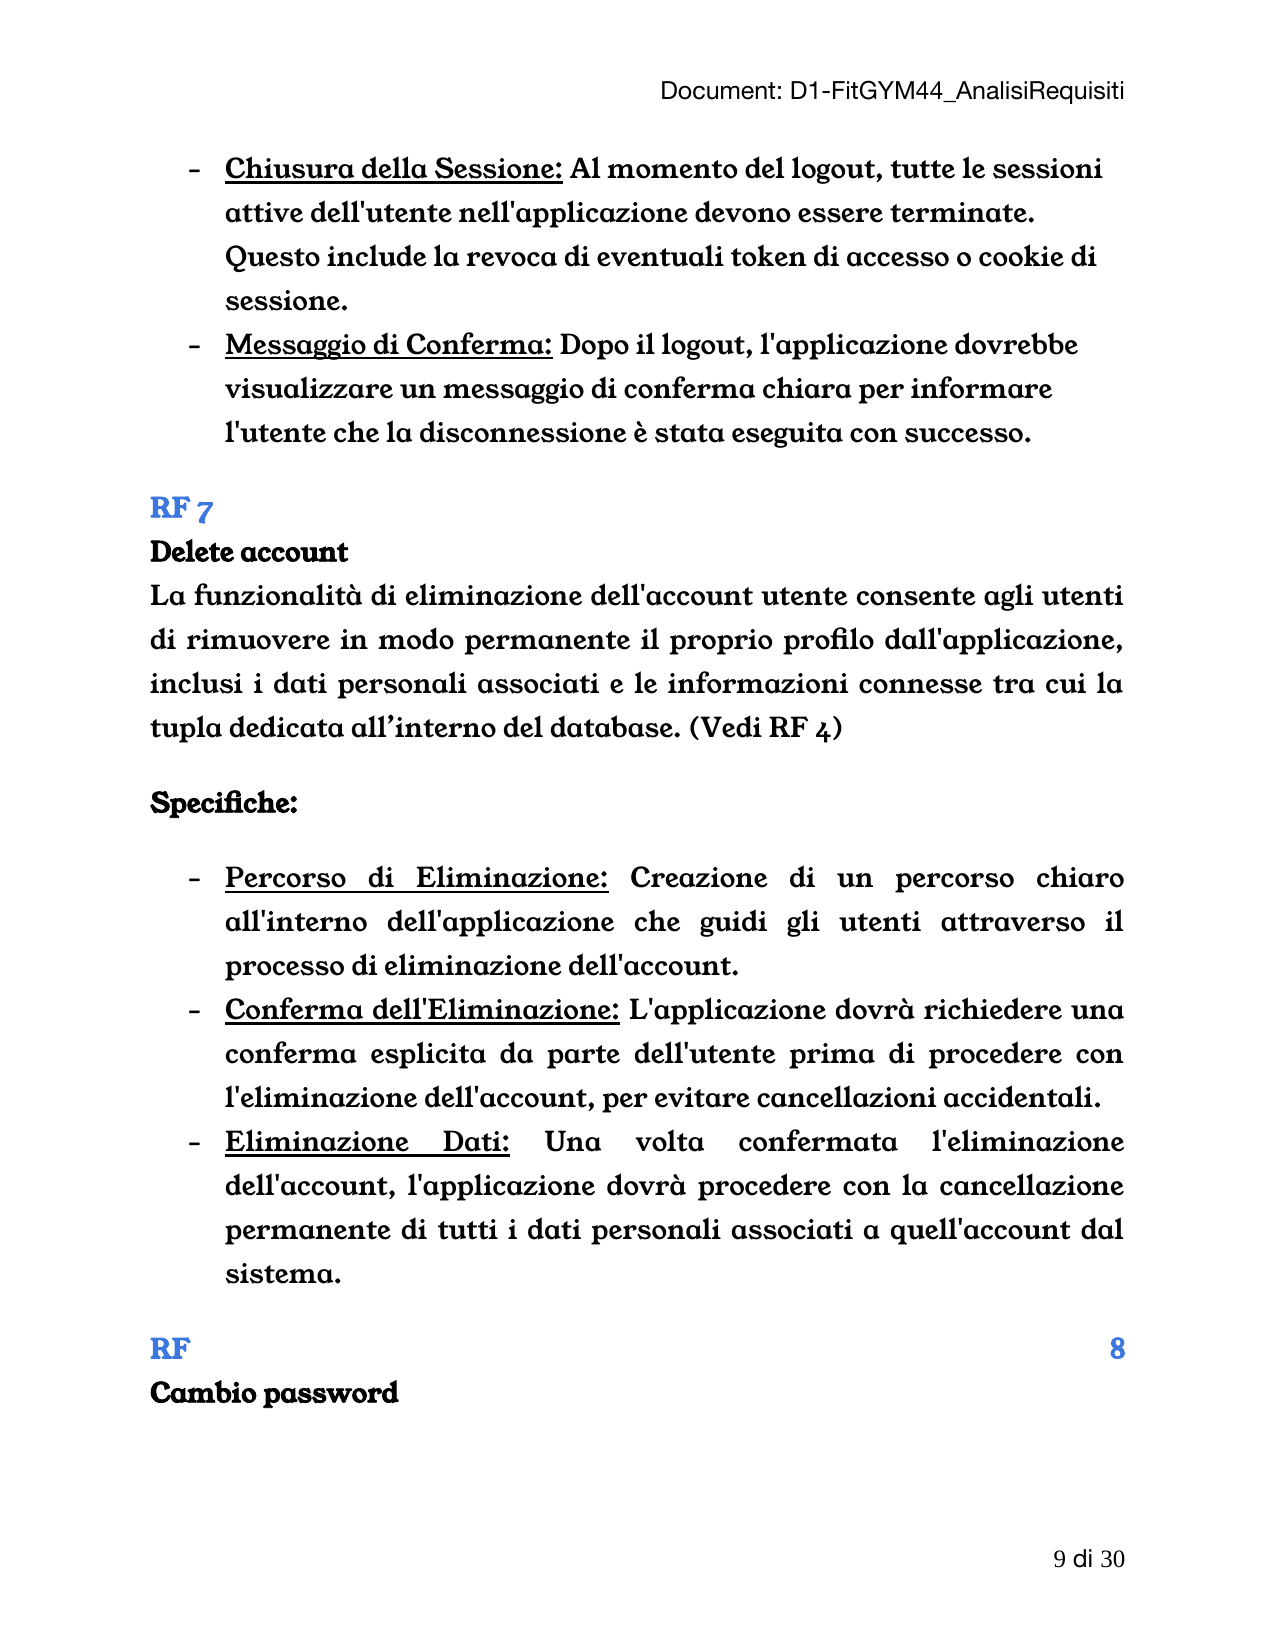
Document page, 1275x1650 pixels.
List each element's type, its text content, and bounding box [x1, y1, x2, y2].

list Eliminazione Dati: Una volta confermata l'eliminazione dell'account, l'applicazione dovrà procedere con la cancellazione permanente di tutti i dati personali associati a quell'account dal sistema. [187, 1123, 1125, 1293]
text RF 8 Cambio password [150, 1330, 1125, 1412]
text RF 7 [150, 489, 1125, 527]
list Chiusura della Sessione: Al momento del logout, tutte le sessioni attive dell'utente nell'applicazione devono essere terminate. Questo include la revoca di eventuali token di accesso o cookie di sessione. [187, 150, 1125, 320]
text Delete account [150, 533, 1125, 571]
list Conferma dell'Eliminazione: L'applicazione dovrà richiedere una conferma esplicita da parte dell'utente prima di procedere con l'eliminazione dell'account, per evitare cancellazioni accidentali. [187, 991, 1125, 1117]
text La funzionalità di eliminazione dell'account utente consente agli utenti di rimuovere in modo permanente il proprio profilo dall'applicazione, inclusi i dati personali associati e le informazioni connesse tra cui la tupla dedicata all’interno del database. (Vedi RF 4) [150, 577, 1125, 747]
list Percorso di Eliminazione: Creazione di un percorso chiaro all'interno dell'applicazione che guidi gli utenti attraverso il processo di eliminazione dell'account. [187, 859, 1125, 985]
list Messaggio di Conferma: Dopo il logout, l'applicazione dovrebbe visualizzare un messaggio di conferma chiara per informare l'utente che la disconnessione è stata eseguita con successo. [187, 326, 1125, 452]
text Specifiche: [150, 784, 1125, 822]
